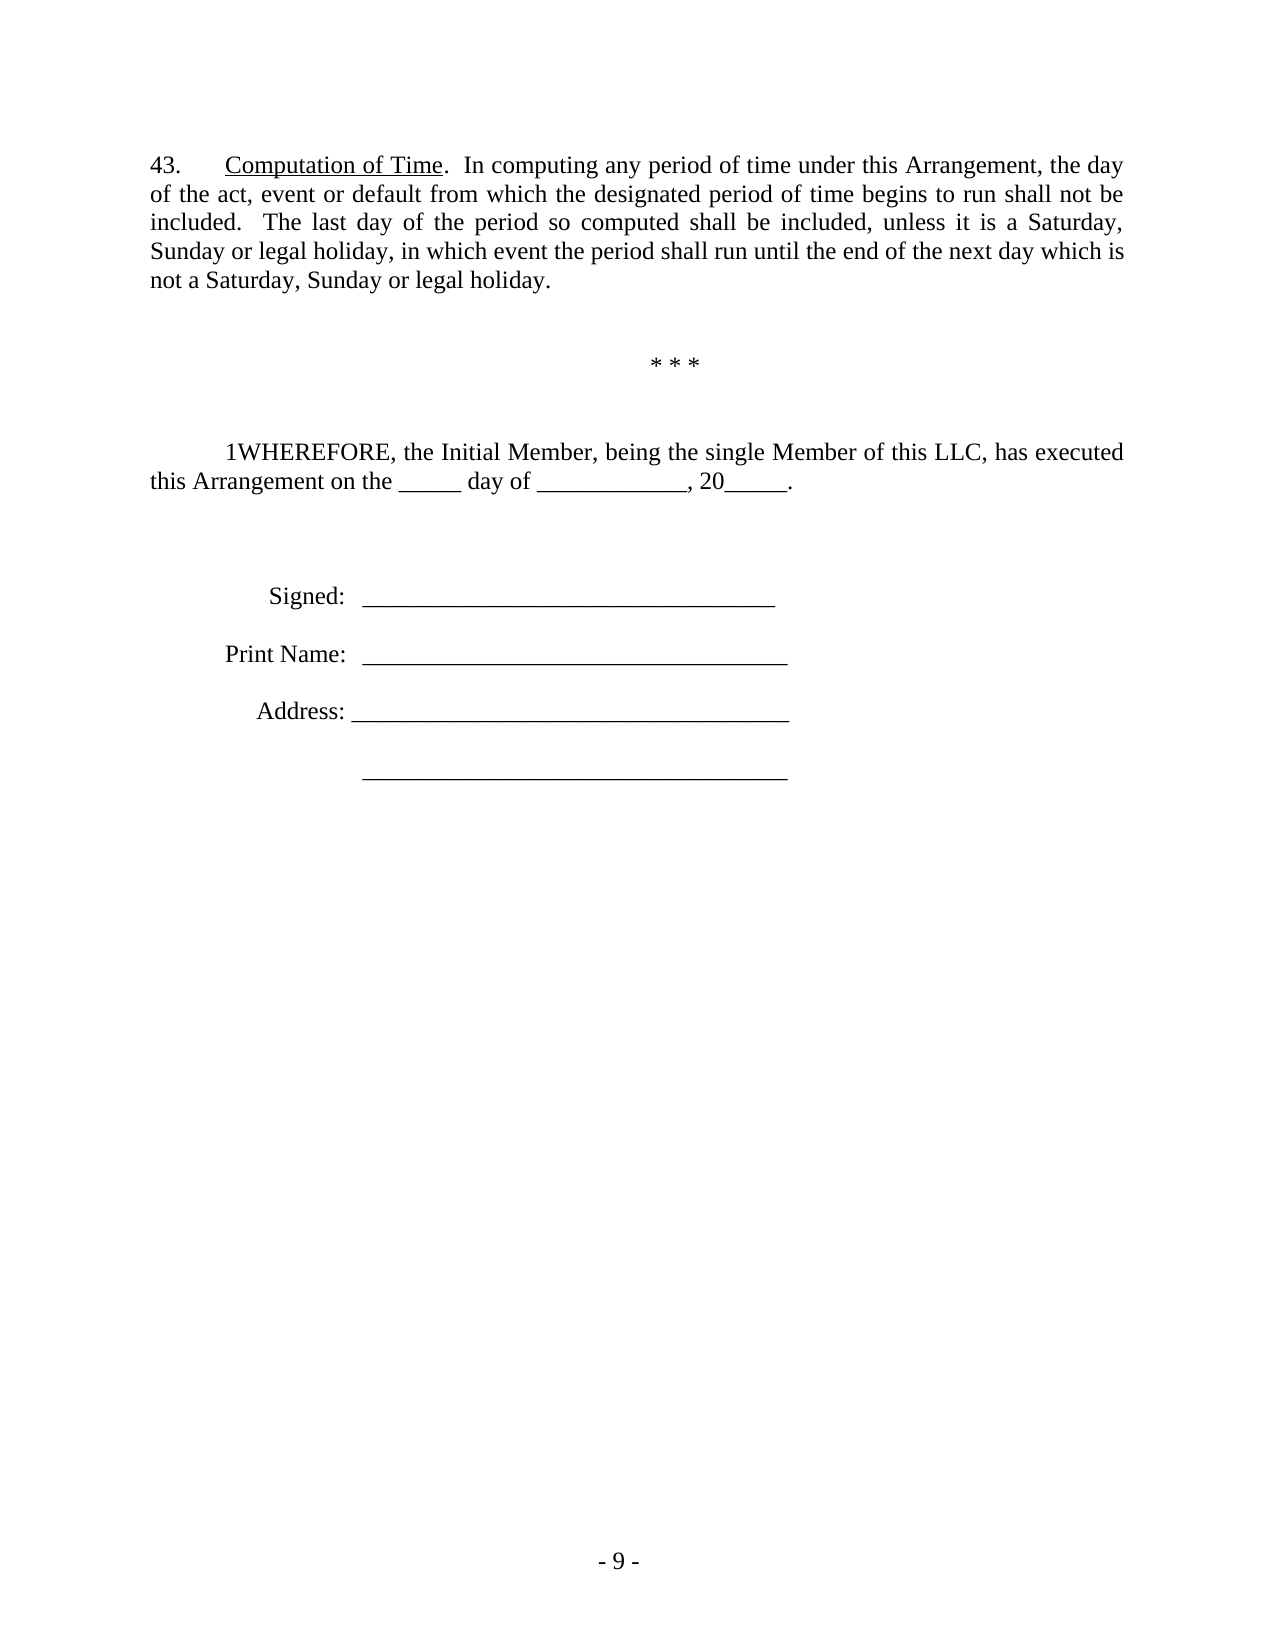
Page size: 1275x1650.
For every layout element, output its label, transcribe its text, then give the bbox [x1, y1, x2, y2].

text __________________________________ [150, 754, 1125, 782]
text Print Name: __________________________________ [150, 639, 1125, 667]
text WHEREFORE, the Initial Member, being the single Member of this LLC, has executed this Arrangement on the _____ day of ____________, 20_____. [150, 437, 1125, 495]
text 43. Computation of Time. In computing any period of time under this Arrangement, the day of the act, event or default from which the designated period of time begins to run shall not be included. The last day of the period so computed shall be included, unless it is a Saturday, Sunday or legal holiday, in which event the period shall run until the end of the next day which is not a Saturday, Sunday or legal holiday. [150, 150, 1125, 294]
text Address: ___________________________________ [150, 696, 1125, 725]
text * * * [150, 351, 1125, 380]
text Signed: _________________________________ [150, 581, 1125, 610]
